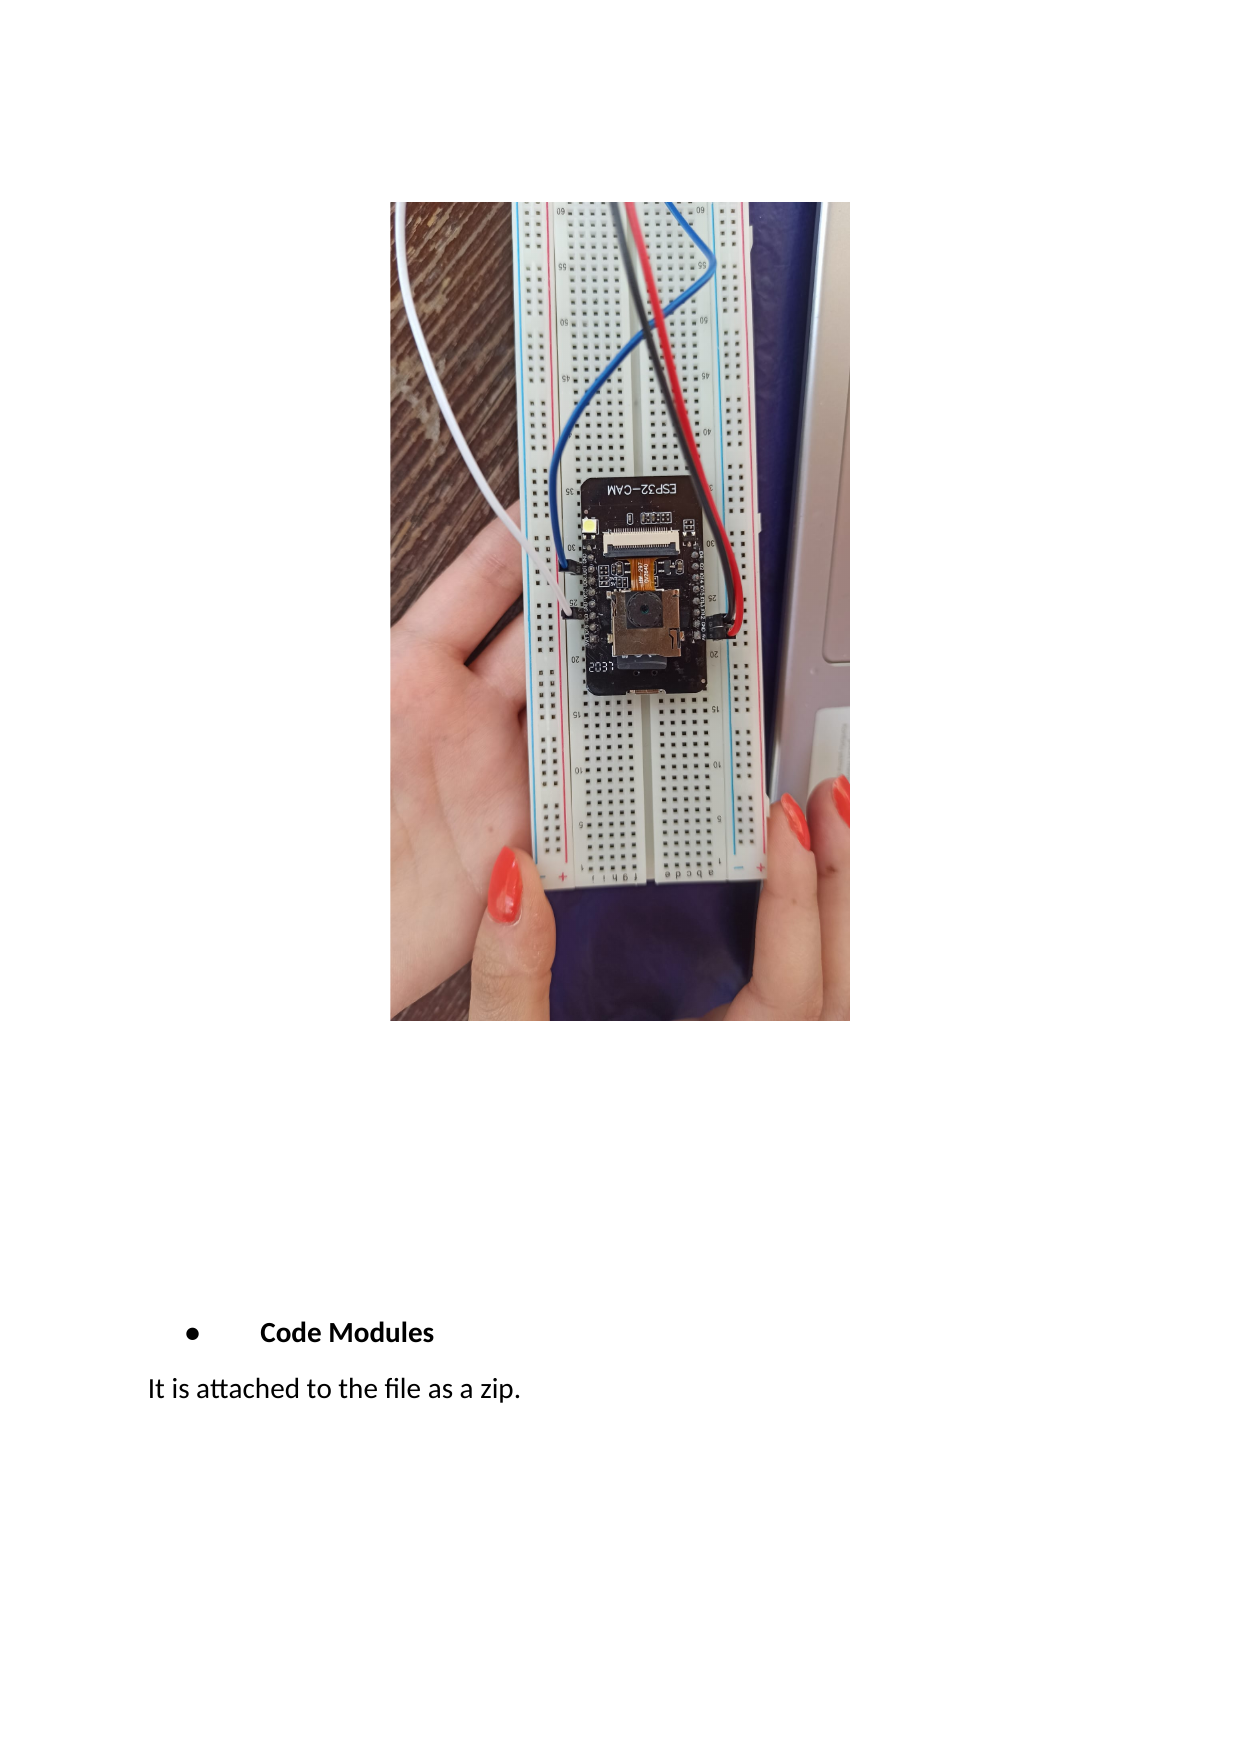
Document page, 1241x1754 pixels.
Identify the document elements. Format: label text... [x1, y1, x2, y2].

picture [390, 202, 850, 1021]
text It is attached to the file as a zip. [148, 1370, 1093, 1405]
list Code Modules [185, 1314, 1093, 1350]
